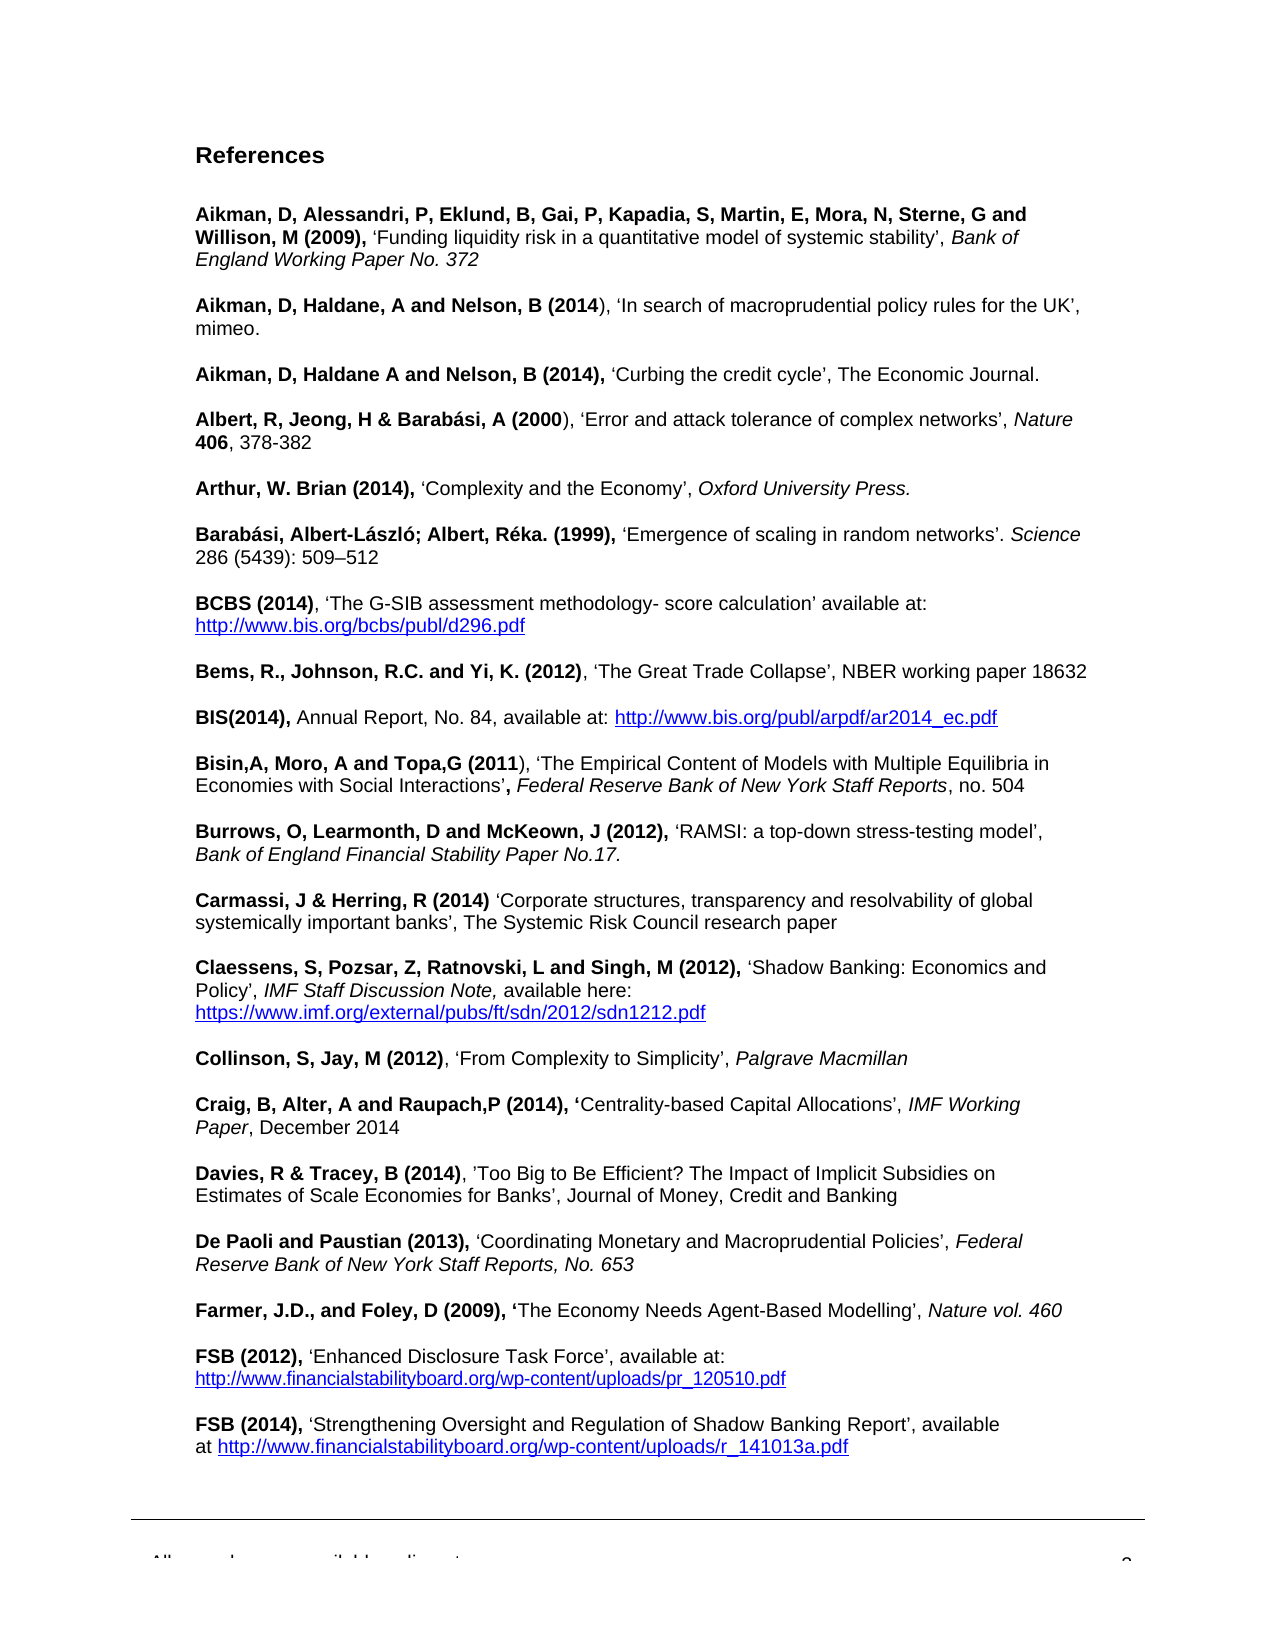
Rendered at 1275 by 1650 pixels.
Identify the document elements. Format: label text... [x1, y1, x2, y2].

text Craig, B, Alter, A and Raupach,P (2014), ‘Centrality-based Capital Allocations’, IMF Working Paper, December 2014 [195, 1093, 1075, 1139]
text Carmassi, J & Herring, R (2014) ‘Corporate structures, transparency and resolvability of global systemically important banks’, The Systemic Risk Council research paper [195, 888, 1036, 934]
text Bank of England Financial Stability Paper No.17. [195, 843, 1102, 865]
text Davies, R & Tracey, B (2014), ’Too Big to Be Efficient? The Impact of Implicit Subsidies on Estimates of Scale Economies for Banks’, Journal of Money, Credit and Banking [195, 1162, 998, 1207]
text Aikman, D, Alessandri, P, Eklund, B, Gai, P, Kapadia, S, Martin, E, Mora, N, Sterne, G and Willison, M (2009), ‘Funding liquidity risk in a quantitative model of systemic stability’, Bank of England Working Paper No. 372 [195, 204, 1030, 271]
text Aikman, D, Haldane A and Nelson, B (2014), ‘Curbing the credit cycle’, The Economic Journal. [195, 362, 1102, 385]
subtitle References [195, 142, 1102, 168]
text Bems, R., Johnson, R.C. and Yi, K. (2012), ‘The Great Trade Collapse’, NBER working paper 18632 [195, 660, 1102, 683]
text Burrows, O, Learmonth, D and McKeown, J (2012), ‘RAMSI: a top-down stress-testing model’, [195, 820, 1102, 843]
text De Paoli and Paustian (2013), ‘Coordinating Monetary and Macroprudential Policies’, Federal Reserve Bank of New York Staff Reports, No. 653 [195, 1230, 1024, 1276]
text Aikman, D, Haldane, A and Nelson, B (2014), ‘In search of macroprudential policy rules for the UK’, mimeo. [195, 294, 1083, 339]
text Collinson, S, Jay, M (2012), ‘From Complexity to Simplicity’, Palgrave Macmillan [195, 1047, 1102, 1070]
text Farmer, J.D., and Foley, D (2009), ‘The Economy Needs Agent-Based Modelling’, Nature vol. 460 [195, 1298, 1102, 1321]
text 286 (5439): 509–512 [195, 546, 1102, 568]
text Arthur, W. Brian (2014), ‘Complexity and the Economy’, Oxford University Press. [195, 477, 1102, 500]
text 406, 378-382 [195, 431, 1102, 454]
text FSB (2014), ‘Strengthening Oversight and Regulation of Shadow Banking Report’, available at http://www.financialstabilityboard.org/wp-content/uploads/r_141013a.pdf [195, 1413, 1013, 1458]
text BCBS (2014), ‘The G-SIB assessment methodology- score calculation’ available at: http://www.bis.org/bcbs/publ/d296.pdf [195, 591, 930, 637]
text Claessens, S, Pozsar, Z, Ratnovski, L and Singh, M (2012), ‘Shadow Banking: Economics and Policy’, IMF Staff Discussion Note, available here: https://www.imf.org/external/pubs/ft/sdn/2012/sdn1212.pdf [195, 957, 1049, 1024]
text Albert, R, Jeong, H & Barabási, A (2000), ‘Error and attack tolerance of complex networks’, Nature [195, 408, 1102, 431]
text Barabási, Albert-László; Albert, Réka. (1999), ‘Emergence of scaling in random networks’. Science [195, 523, 1102, 546]
text FSB (2012), ‘Enhanced Disclosure Task Force’, available at: http://www.financialstabilityboard.org/wp-content/uploads/pr_120510.pdf [195, 1344, 821, 1390]
text Bisin,A, Moro, A and Topa,G (2011), ‘The Empirical Content of Models with Multiple Equilibria in Economies with Social Interactions’, Federal Reserve Bank of New York Staff Reports, no. 504 [195, 752, 1052, 797]
text BIS(2014), Annual Report, No. 84, available at: http://www.bis.org/publ/arpdf/ar2014_ec.pdf [195, 706, 1102, 729]
